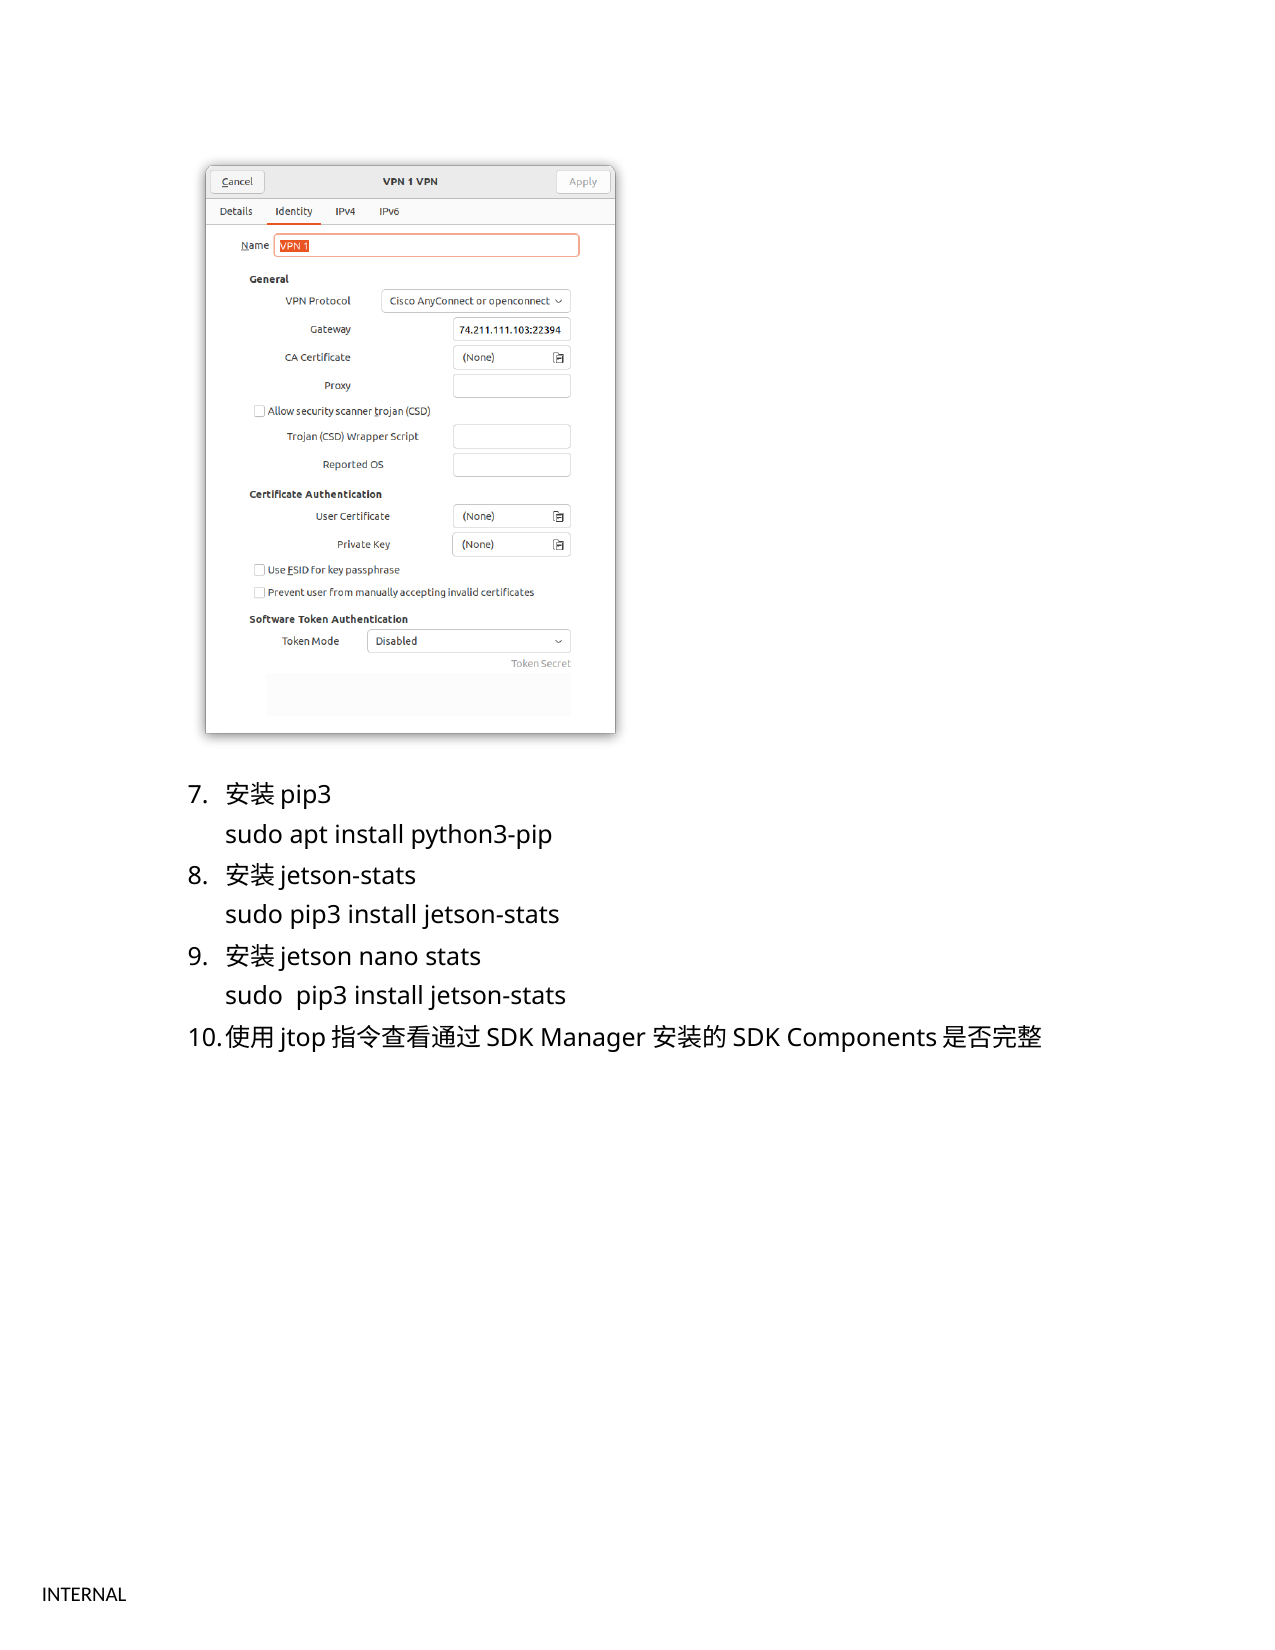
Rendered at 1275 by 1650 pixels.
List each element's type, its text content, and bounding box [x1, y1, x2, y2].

picture [187, 150, 633, 753]
list 安装jetson nano stats [187, 936, 1125, 972]
list 安装jetson-stats [187, 855, 1125, 892]
list sudo pip3 install jetson-stats [225, 897, 1125, 931]
list 安装pip3 [187, 774, 1125, 811]
list sudo pip3 install jetson-stats [225, 978, 1125, 1012]
list 使用jtop指令查看通过SDK Manager 安装的SDK Components是否完整 [187, 1017, 1125, 1053]
list sudo apt install python3-pip [225, 816, 1125, 850]
